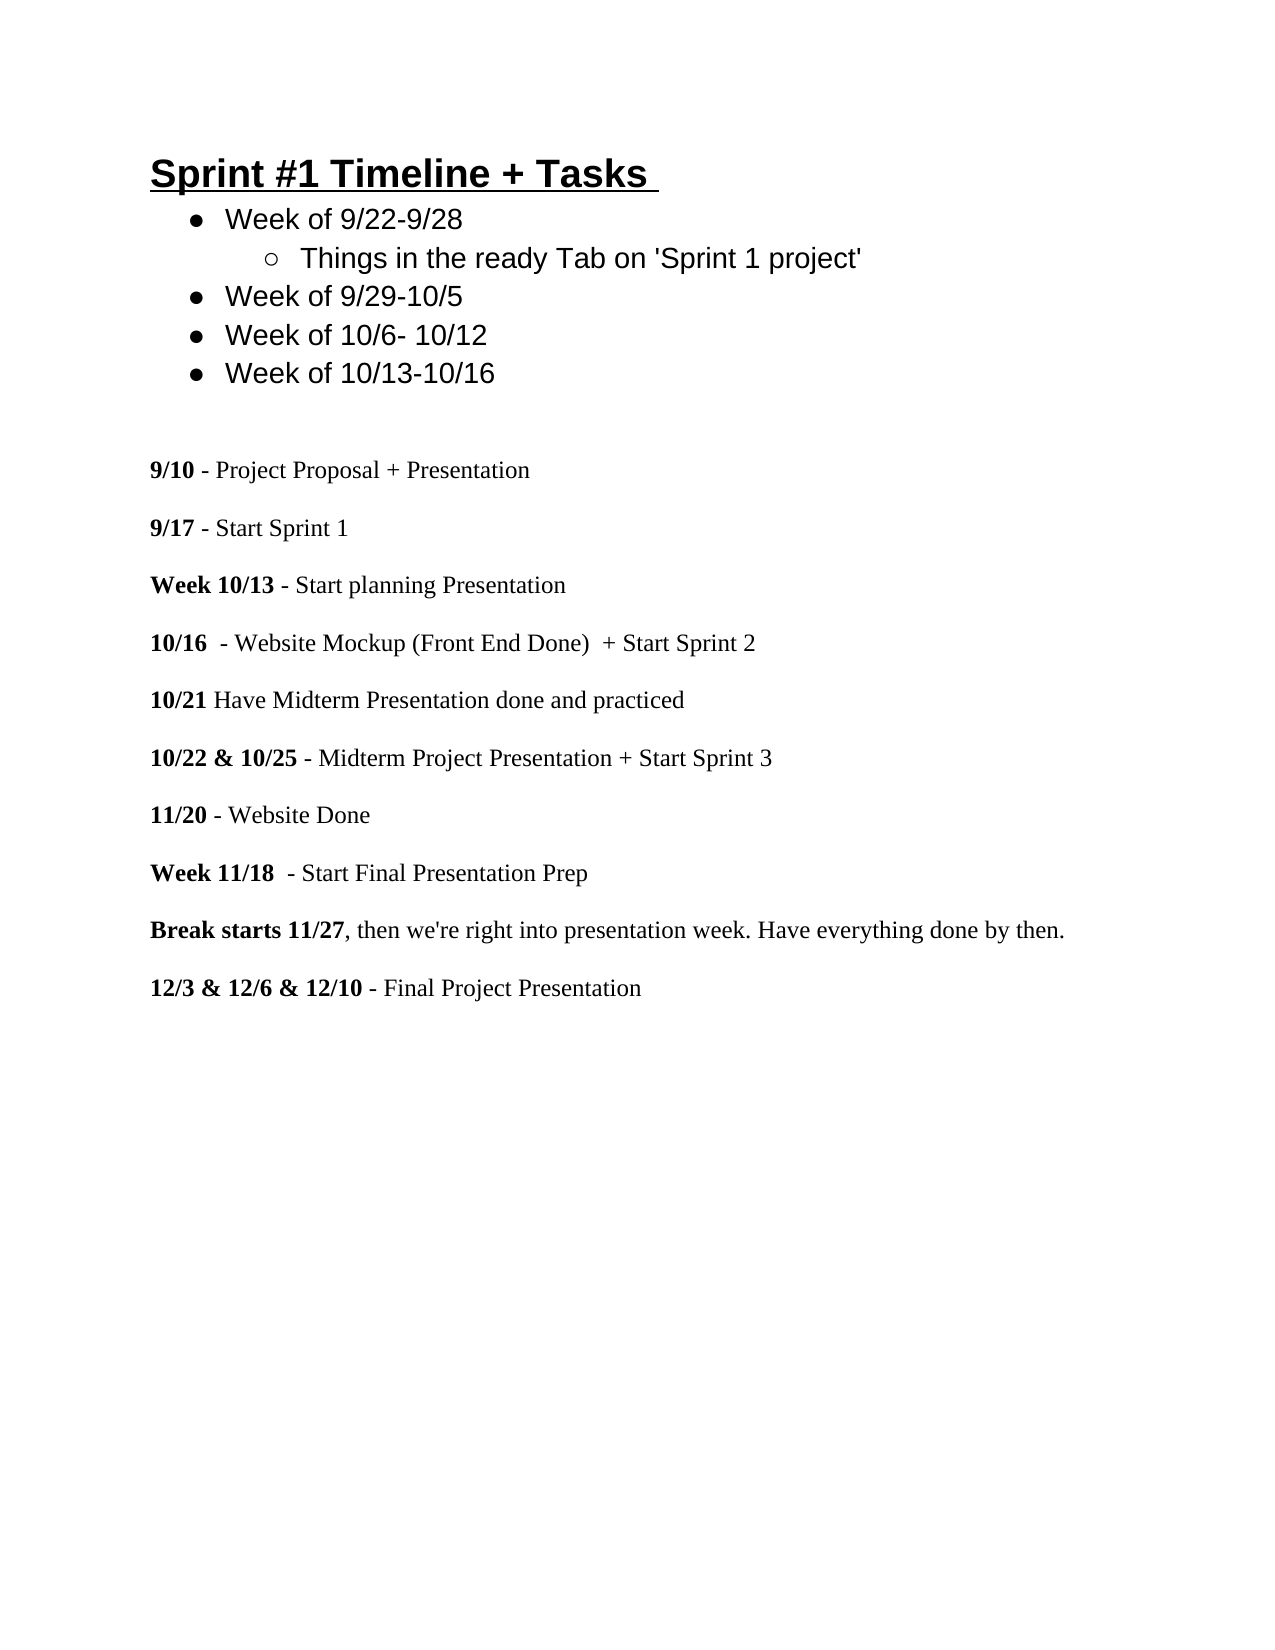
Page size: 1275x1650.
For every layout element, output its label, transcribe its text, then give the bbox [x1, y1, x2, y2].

text Week 11/18 - Start Final Presentation Prep [150, 858, 1125, 887]
text 9/17 - Start Sprint 1 [150, 513, 1125, 542]
text Sprint #1 Timeline + Tasks [150, 150, 1125, 196]
text 9/10 - Project Proposal + Presentation [150, 456, 1125, 484]
list Week of 9/22-9/28 [187, 202, 1125, 236]
text 10/22 & 10/25 - Midterm Project Presentation + Start Sprint 3 [150, 743, 1125, 772]
list Things in the ready Tab on 'Sprint 1 project' [262, 241, 1125, 274]
text 11/20 - Website Done [150, 801, 1125, 829]
text 10/21 Have Midterm Presentation done and practiced [150, 686, 1125, 714]
list Week of 9/29-10/5 [187, 279, 1125, 313]
text 12/3 & 12/6 & 12/10 - Final Project Presentation [150, 973, 1125, 1002]
text 10/16 - Website Mockup (Front End Done) + Start Sprint 2 [150, 628, 1125, 657]
text Break starts 11/27, then we're right into presentation week. Have everything done by then. [150, 916, 1125, 944]
list Week of 10/6- 10/12 [187, 318, 1125, 352]
text Week 10/13 - Start planning Presentation [150, 571, 1125, 599]
list Week of 10/13-10/16 [187, 357, 1125, 390]
